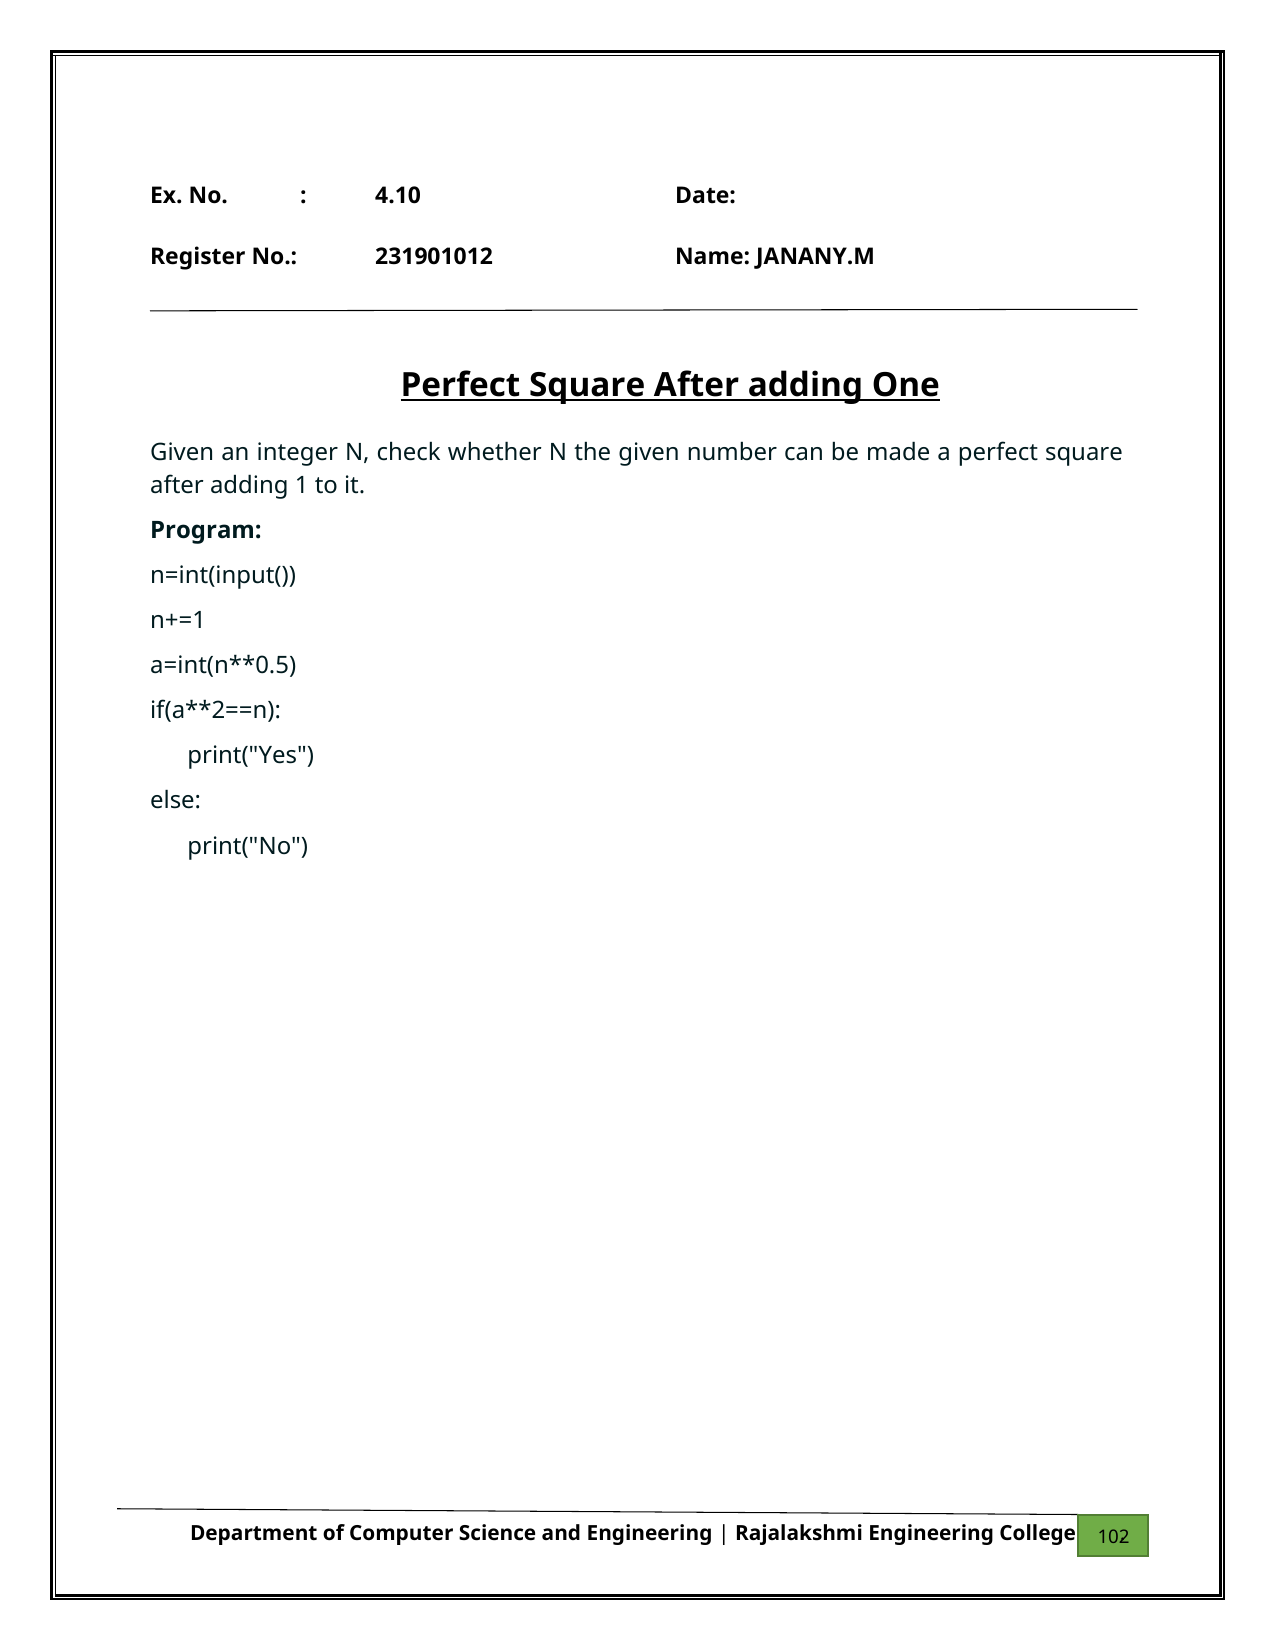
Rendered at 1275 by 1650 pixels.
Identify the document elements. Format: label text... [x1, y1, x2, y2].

list Perfect Square After adding One [216, 360, 1125, 406]
text n+=1 [150, 603, 1125, 636]
text n=int(input()) [150, 558, 1125, 590]
text print("No") [150, 828, 1125, 861]
text else: [150, 783, 1125, 816]
text a=int(n**0.5) [150, 648, 1125, 681]
text if(a**2==n): [150, 693, 1125, 726]
text Ex. No. : 4.10 Date: [150, 179, 1125, 210]
text print("Yes") [150, 738, 1125, 771]
text Program: [150, 513, 1125, 545]
text Given an integer N, check whether N the given number can be made a perfect square after adding 1 to it. [150, 435, 1125, 500]
text Register No.: 231901012 Name: JANANY.M [150, 239, 1125, 271]
